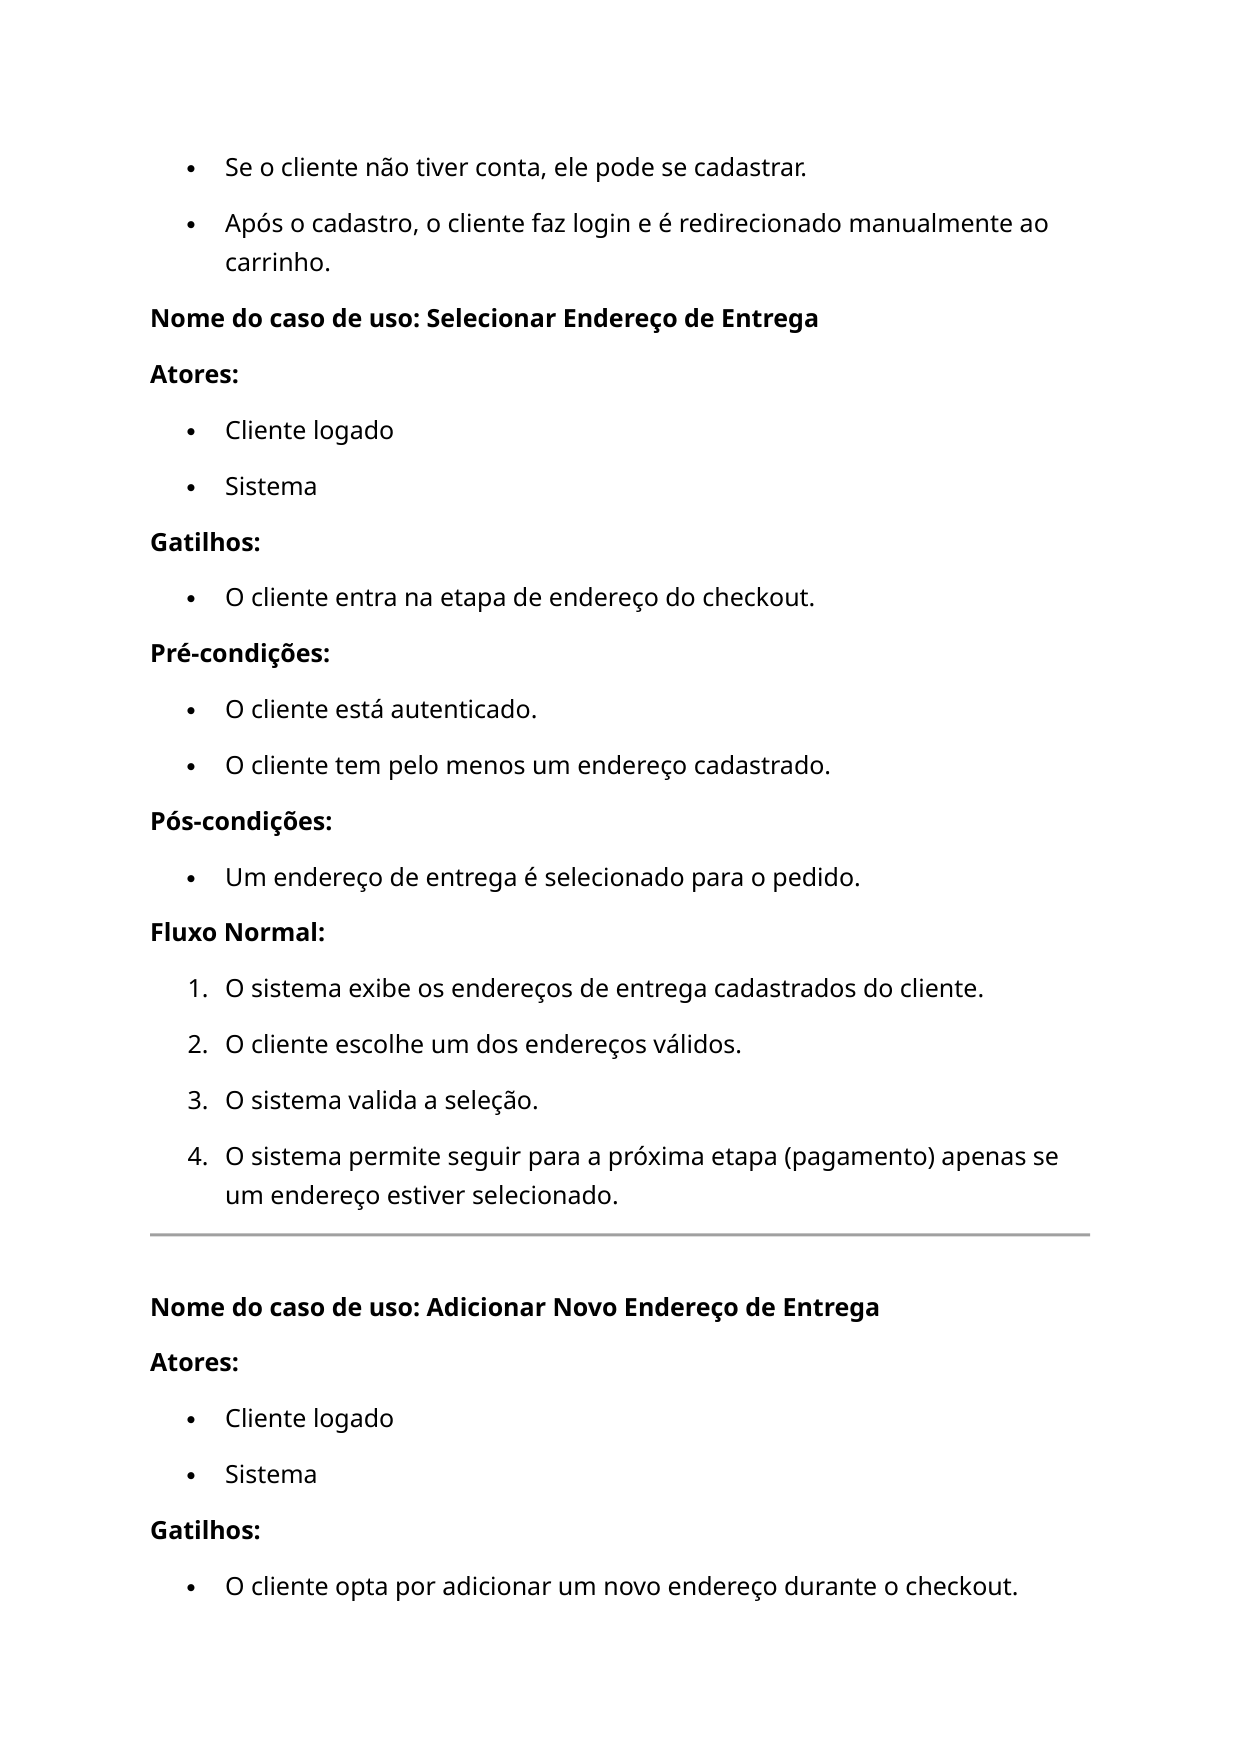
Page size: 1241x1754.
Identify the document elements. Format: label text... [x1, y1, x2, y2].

text Gatilhos: [150, 1512, 1090, 1547]
list O cliente opta por adicionar um novo endereço durante o checkout. [187, 1568, 1090, 1602]
text Atores: [150, 1345, 1090, 1379]
list Sistema [187, 1457, 1090, 1491]
list Cliente logado [187, 412, 1090, 447]
text Pré-condições: [150, 636, 1090, 670]
list O sistema permite seguir para a próxima etapa (pagamento) apenas se um endereço estiver selecionado. [187, 1138, 1090, 1212]
list Se o cliente não tiver conta, ele pode se cadastrar. [187, 150, 1090, 184]
list Sistema [187, 468, 1090, 502]
list O cliente está autenticado. [187, 692, 1090, 726]
list O cliente tem pelo menos um endereço cadastrado. [187, 747, 1090, 782]
list O cliente escolhe um dos endereços válidos. [187, 1027, 1090, 1061]
text Pós-condições: [150, 803, 1090, 837]
text Fluxo Normal: [150, 915, 1090, 949]
text Nome do caso de uso: Selecionar Endereço de Entrega [150, 301, 1090, 335]
list Após o cadastro, o cliente faz login e é redirecionado manualmente ao carrinho. [187, 206, 1090, 279]
list Um endereço de entrega é selecionado para o pedido. [187, 859, 1090, 893]
list O sistema valida a seleção. [187, 1082, 1090, 1117]
text Gatilhos: [150, 524, 1090, 558]
list O sistema exibe os endereços de entrega cadastrados do cliente. [187, 971, 1090, 1005]
text Nome do caso de uso: Adicionar Novo Endereço de Entrega [150, 1289, 1090, 1323]
list O cliente entra na etapa de endereço do checkout. [187, 580, 1090, 614]
text Atores: [150, 357, 1090, 391]
list Cliente logado [187, 1401, 1090, 1435]
